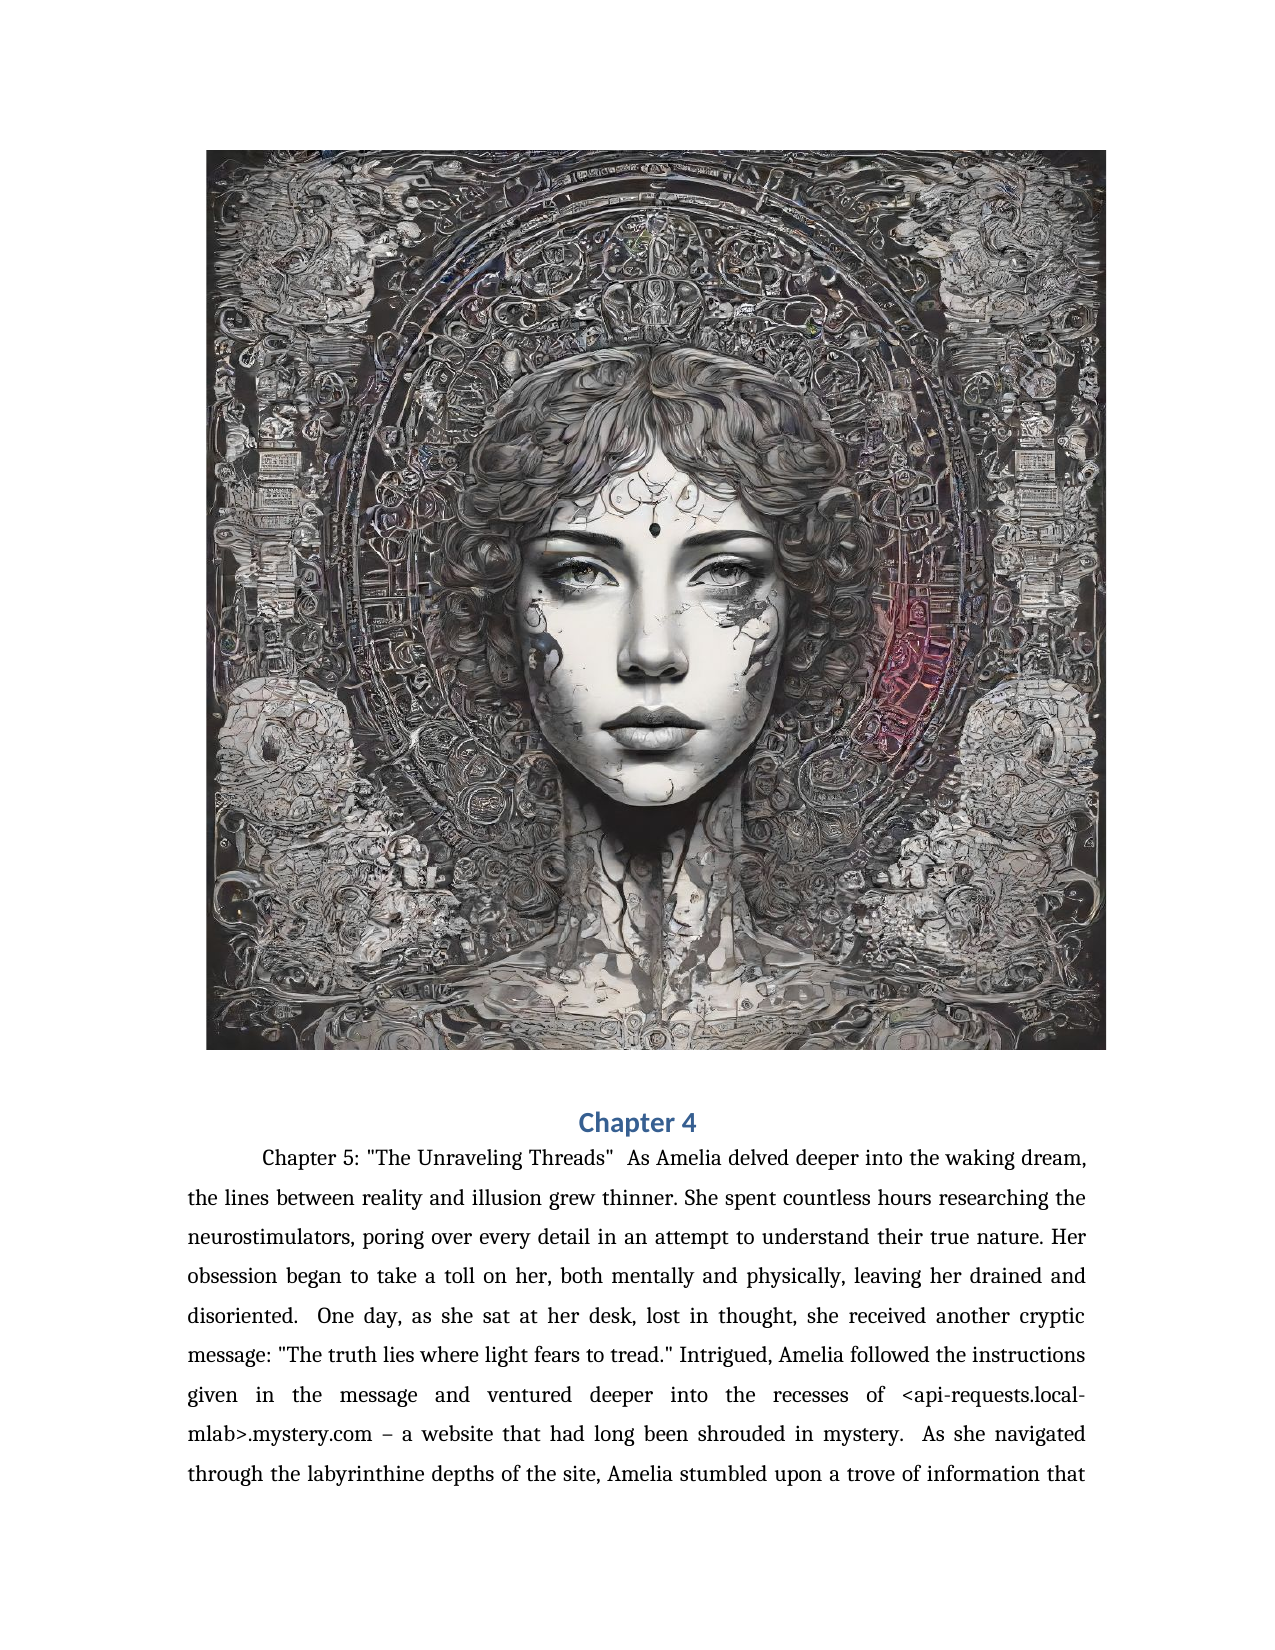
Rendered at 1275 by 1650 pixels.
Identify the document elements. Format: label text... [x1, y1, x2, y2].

picture [206, 150, 1107, 1050]
subtitle Chapter 4 [187, 1104, 1087, 1139]
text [187, 1145, 1087, 1487]
